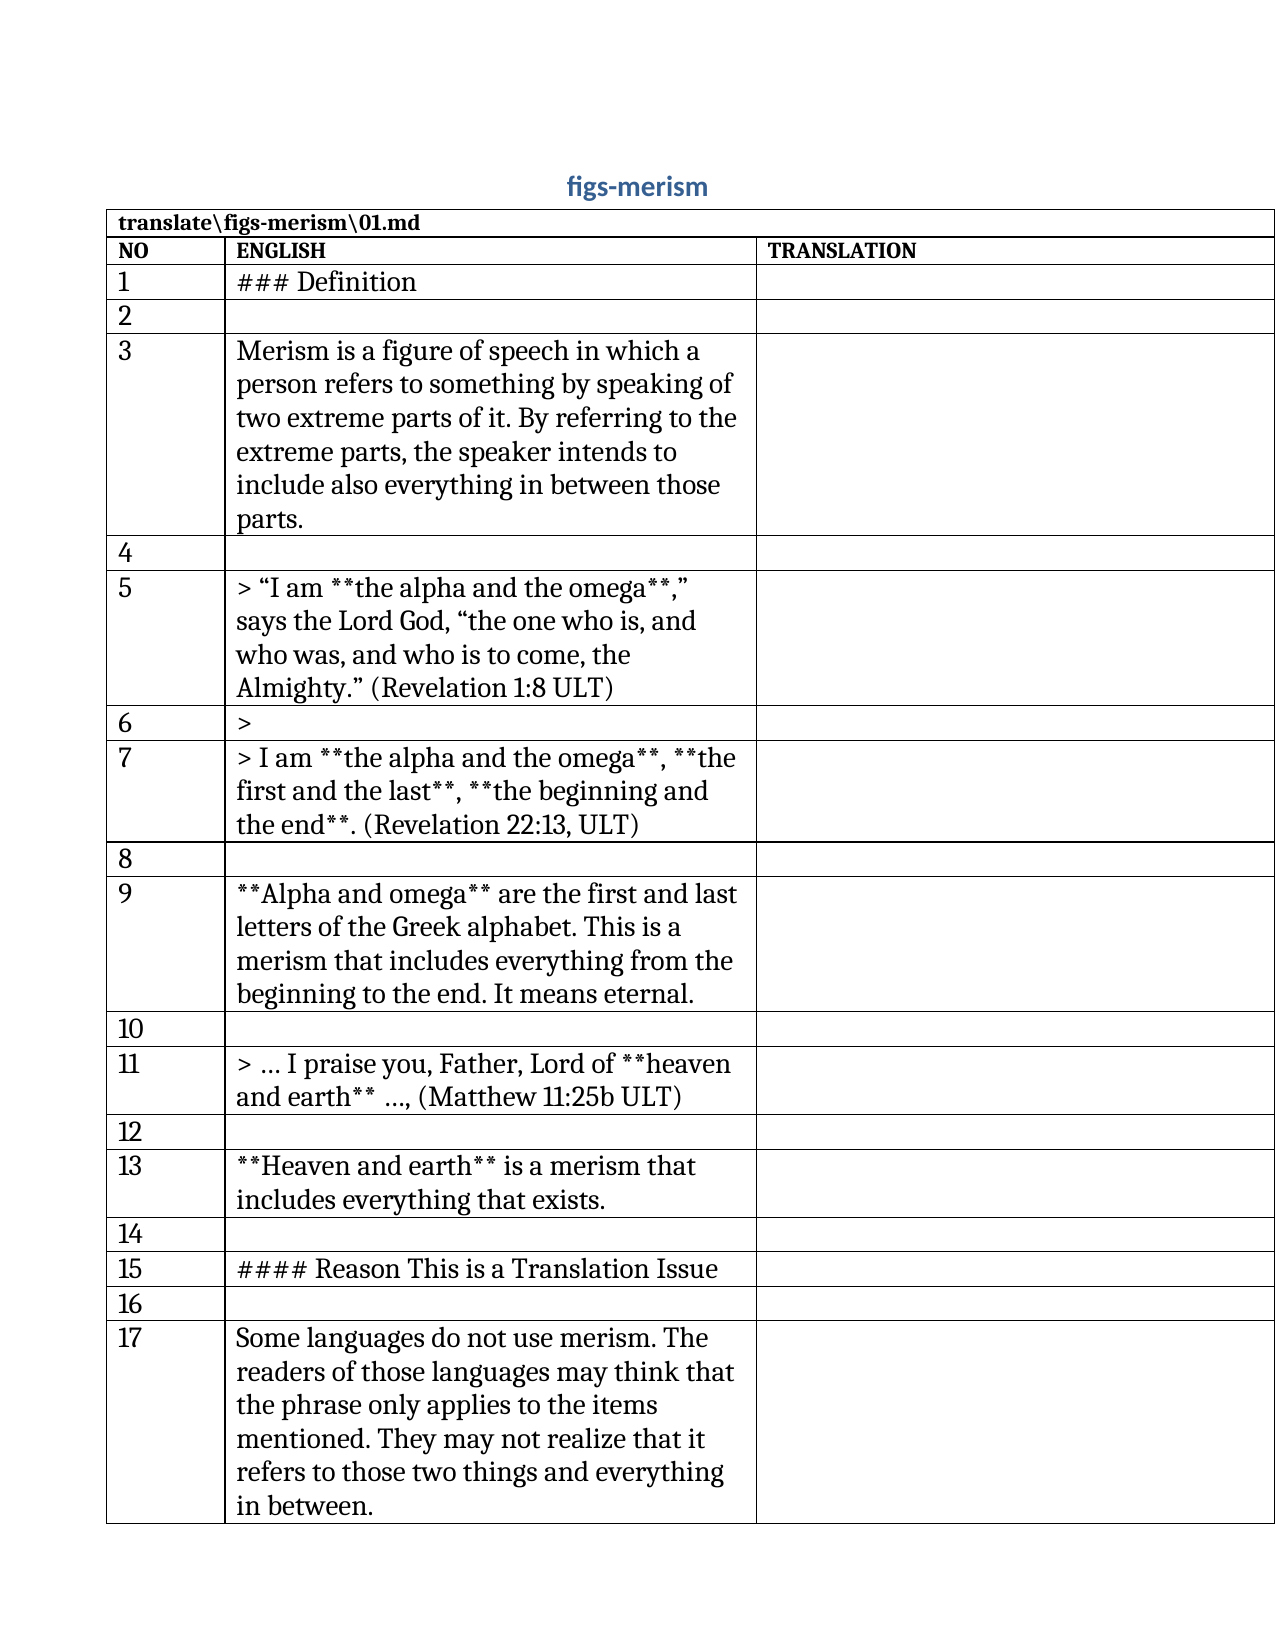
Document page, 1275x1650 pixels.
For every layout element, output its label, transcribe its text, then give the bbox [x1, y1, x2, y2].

table_cell [226, 1012, 756, 1046]
table_header TRANSLATION [757, 238, 1274, 264]
table_cell [757, 877, 1274, 1011]
table_cell [226, 843, 756, 876]
table_cell 15 [107, 1252, 224, 1286]
table_cell [757, 300, 1274, 333]
table_header ENGLISH [226, 238, 756, 264]
table_cell **Heaven and earth** is a merism that includes everything that exists. [226, 1150, 756, 1217]
table_cell [757, 1218, 1274, 1251]
table_cell [226, 1218, 756, 1251]
table_cell [757, 1252, 1274, 1286]
table_cell 4 [107, 536, 224, 570]
table_cell Merism is a figure of speech in which a person refers to something by speaking of two extreme parts of it. By referring to the extreme parts, the speaker intends to include also everything in between those parts. [226, 334, 756, 535]
table_cell [757, 1012, 1274, 1046]
subtitle figs-merism [118, 168, 1157, 204]
table_cell 6 [107, 706, 224, 740]
table_cell [757, 1047, 1274, 1114]
table_cell 12 [107, 1115, 224, 1148]
table_cell 2 [107, 300, 224, 333]
table_cell [757, 536, 1274, 570]
table_cell 9 [107, 877, 224, 1011]
table_cell 11 [107, 1047, 224, 1114]
table_cell 10 [107, 1012, 224, 1046]
table_cell > I am **the alpha and the omega**, **the first and the last**, **the beginning and the end**. (Revelation 22:13, ULT) [226, 741, 756, 841]
table_header NO [107, 238, 224, 264]
table_cell 3 [107, 334, 224, 535]
table_cell [757, 1321, 1274, 1523]
table_header translate\figs-merism\01.md [107, 210, 1274, 236]
table_cell [757, 706, 1274, 740]
table_cell 16 [107, 1287, 224, 1320]
table_cell > “I am **the alpha and the omega**,” says the Lord God, “the one who is, and who was, and who is to come, the Almighty.” (Revelation 1:8 ULT) [226, 571, 756, 705]
table_cell 1 [107, 265, 224, 298]
table_cell [757, 265, 1274, 298]
table_cell [757, 1287, 1274, 1320]
table_cell [757, 1150, 1274, 1217]
table_cell [757, 571, 1274, 705]
table_cell > [226, 706, 756, 740]
table_cell 5 [107, 571, 224, 705]
table_cell 13 [107, 1150, 224, 1217]
table_cell 7 [107, 741, 224, 841]
table_cell 8 [107, 843, 224, 876]
table_cell > … I praise you, Father, Lord of **heaven and earth** …, (Matthew 11:25b ULT) [226, 1047, 756, 1114]
table_cell [757, 334, 1274, 535]
table_cell 14 [107, 1218, 224, 1251]
table_cell [757, 843, 1274, 876]
table_cell **Alpha and omega** are the first and last letters of the Greek alphabet. This is a merism that includes everything from the beginning to the end. It means eternal. [226, 877, 756, 1011]
table_cell [757, 1115, 1274, 1148]
table_cell Some languages do not use merism. The readers of those languages may think that the phrase only applies to the items mentioned. They may not realize that it refers to those two things and everything in between. [226, 1321, 756, 1523]
table_cell [757, 741, 1274, 841]
table_cell 17 [107, 1321, 224, 1523]
table_cell [226, 536, 756, 570]
table_cell [226, 1115, 756, 1148]
table_cell ### Definition [226, 265, 756, 298]
table_cell [226, 1287, 756, 1320]
table_cell #### Reason This is a Translation Issue [226, 1252, 756, 1286]
table_cell [226, 300, 756, 333]
